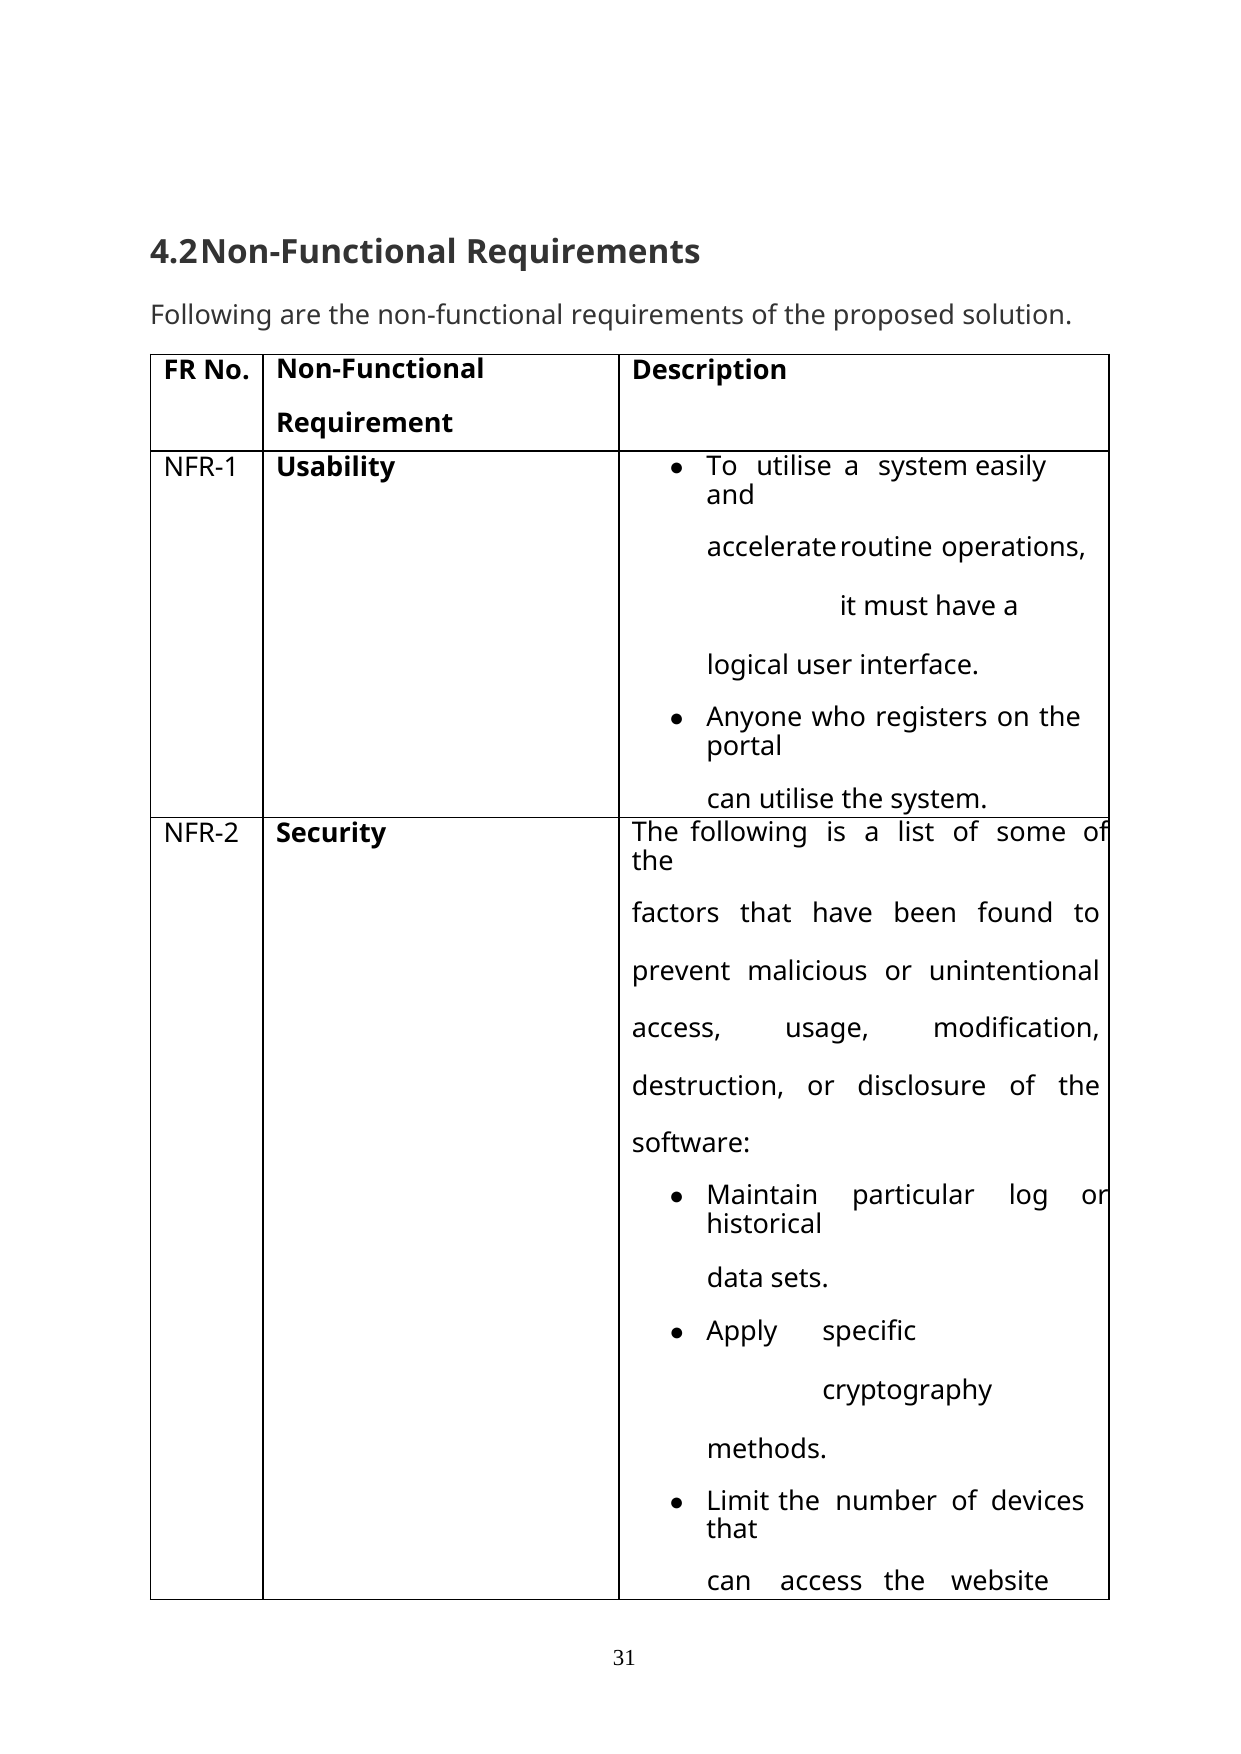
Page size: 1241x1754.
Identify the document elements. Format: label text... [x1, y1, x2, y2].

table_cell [620, 818, 1108, 1598]
table_cell NFR-1 [151, 452, 262, 817]
table_cell Usability [264, 452, 618, 817]
table_cell NFR-2 [151, 818, 262, 1598]
text Following are the non-functional requirements of the proposed solution. [150, 296, 1173, 333]
table_header FR No. [151, 355, 262, 450]
list Non-Functional Requirements [150, 228, 1173, 274]
table_header Non-Functional Requirement [264, 355, 618, 450]
table_cell Security [264, 818, 618, 1598]
table_header Description [620, 355, 1108, 450]
table_cell To utilise a system easily and accelerate routine operations, it must have a logical user interface. Anyone who registers on the portal can utilise the system. [620, 452, 1108, 817]
